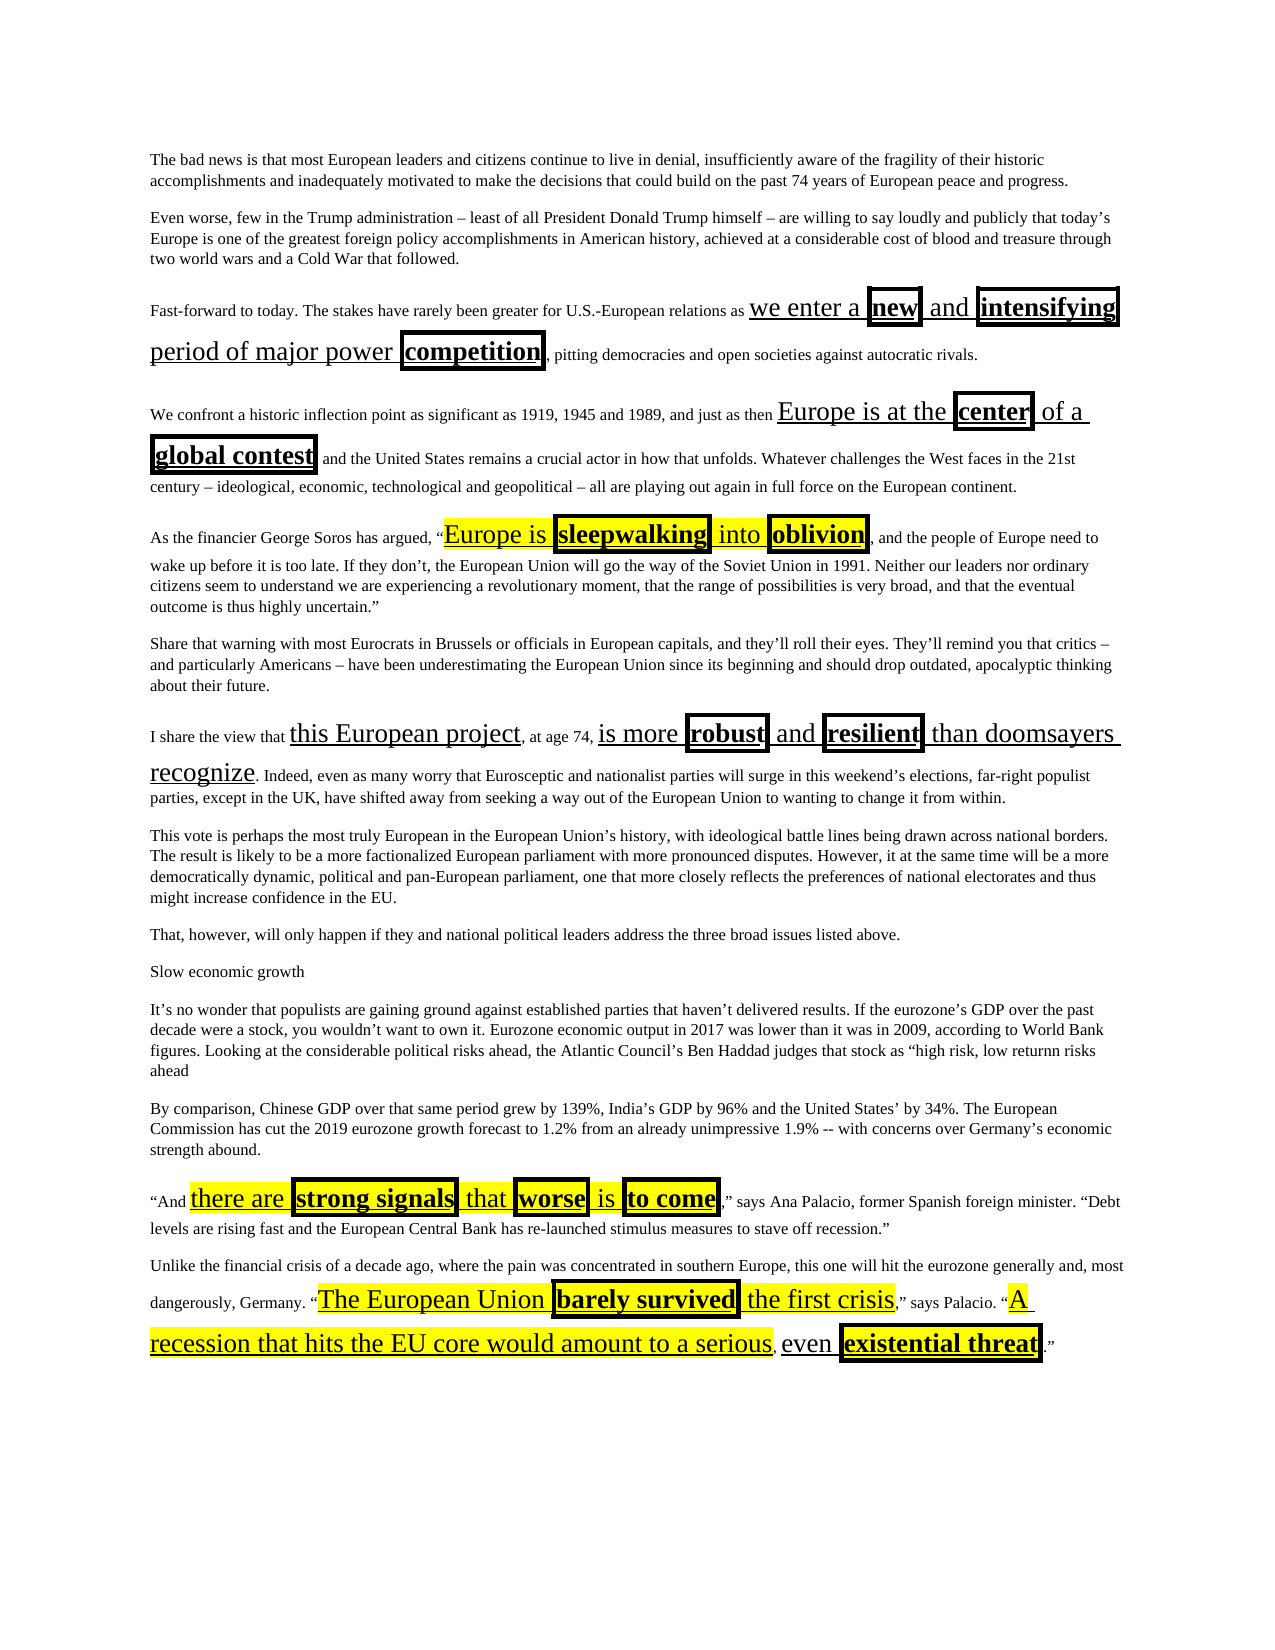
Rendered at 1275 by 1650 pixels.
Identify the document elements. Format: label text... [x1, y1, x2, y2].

text We confront a historic inflection point as significant as 1919, 1945 and 1989, and just as then Europe is at the center of a global contest and the United States remains a crucial actor in how that unfolds. Whatever challenges the West faces in the 21st century – ideological, economic, technological and geopolitical – all are playing out again in full force on the European continent. [150, 391, 1125, 496]
text Fast-forward to today. The stakes have rarely been greater for U.S.-European relations as we enter a new and intensifying period of major power competition, pitting democracies and open societies against autocratic rivals. [150, 286, 1125, 371]
text I share the view that this European project, at age 74, is more robust and resilient than doomsayers recognize. Indeed, even as many worry that Eurosceptic and nationalist parties will surge in this weekend’s elections, far-right populist parties, except in the UK, have shifted away from seeking a way out of the European Union to wanting to change it from within. [150, 713, 1125, 807]
text Even worse, few in the Trump administration – least of all President Donald Trump himself – are willing to say loudly and publicly that today’s Europe is one of the greatest foreign policy accomplishments in American history, achieved at a considerable cost of blood and treasure through two world wars and a Cold War that followed. [150, 208, 1125, 268]
text As the financier George Soros has argued, “Europe is sleepwalking into oblivion, and the people of Europe need to wake up before it is too late. If they don’t, the European Union will go the way of the Soviet Union in 1991. Neither our leaders nor ordinary citizens seem to understand we are experiencing a revolutionary moment, that the range of possibilities is very broad, and that the eventual outcome is thus highly uncertain.” [150, 514, 1125, 616]
text This vote is perhaps the most truly European in the European Union’s history, with ideological battle lines being drawn across national borders. The result is likely to be a more factionalized European parliament with more pronounced disputes. However, it at the same time will be a more democratically dynamic, political and pan-European parliament, one that more closely reflects the preferences of national electorates and thus might increase confidence in the EU. [150, 826, 1125, 907]
text Slow economic growth [150, 962, 1125, 981]
text Share that warning with most Eurocrats in Brussels or officials in European capitals, and they’ll roll their eyes. They’ll remind you that critics – and particularly Americans – have been underestimating the European Union since its beginning and should drop outdated, apocalyptic thinking about their future. [150, 634, 1125, 694]
text By comparison, Chinese GDP over that same period grew by 139%, India’s GDP by 96% and the United States’ by 34%. The European Commission has cut the 2019 eurozone growth forecast to 1.2% from an already unimpressive 1.9% -- with concerns over Germany’s economic strength abound. [150, 1098, 1125, 1159]
text It’s no wonder that populists are gaining ground against established parties that haven’t delivered results. If the eurozone’s GDP over the past decade were a stock, you wouldn’t want to own it. Eurozone economic output in 2017 was lower than it was in 2009, according to World Bank figures. Looking at the considerable political risks ahead, the Atlantic Council’s Ben Haddad judges that stock as “high risk, low returnn risks ahead [150, 999, 1125, 1080]
text The bad news is that most European leaders and citizens continue to live in denial, insufficiently aware of the fragility of their historic accomplishments and inadequately motivated to make the decisions that could build on the past 74 years of European peace and progress. [150, 150, 1125, 190]
text That, however, will only happen if they and national political leaders address the three broad issues listed above. [150, 925, 1125, 944]
text “And there are strong signals that worse is to come,” says Ana Palacio, former Spanish foreign minister. “Debt levels are rising fast and the European Central Bank has re-launched stimulus measures to stave off recession.” [150, 1177, 1125, 1238]
text Unlike the financial crisis of a decade ago, where the pain was concentrated in southern Europe, this one will hit the eurozone generally and, most dangerously, Germany. “The European Union barely survived the first crisis,” says Palacio. “A recession that hits the EU core would amount to a serious, even existential threat.” [150, 1256, 1125, 1363]
